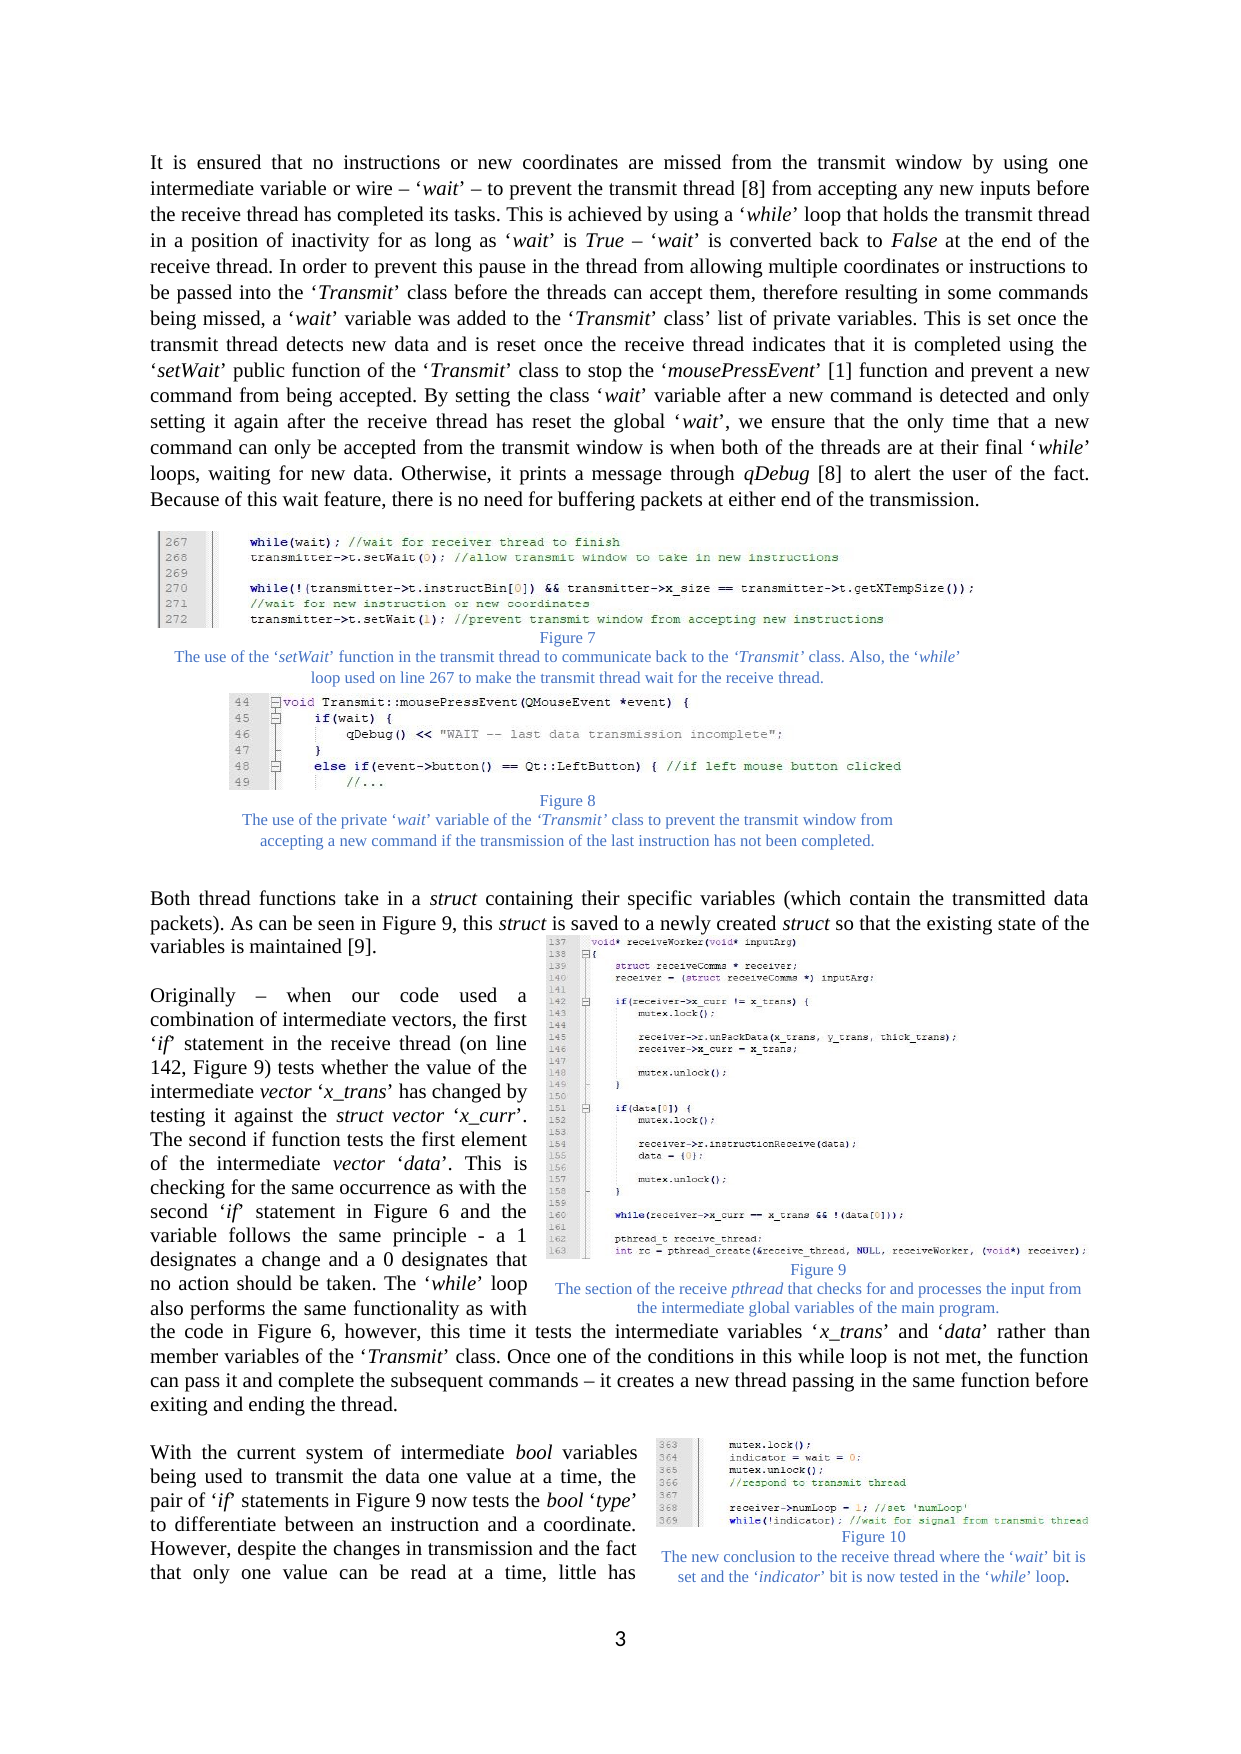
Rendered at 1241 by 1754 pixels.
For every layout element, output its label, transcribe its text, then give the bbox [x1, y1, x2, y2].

text It is ensured that no instructions or new coordinates are missed from the transmit window by using one intermediate variable or wire – ‘wait’ – to prevent the transmit thread from accepting any new inputs before the receive thread has completed its tasks. This is achieved by using a ‘while’ loop that holds the transmit thread in a position of inactivity for as long as ‘wait’ is True – ‘wait’ is converted back to False at the end of the receive thread. In order to prevent this pause in the thread from allowing multiple coordinates or instructions to be passed into the ‘Transmit’ class before the threads can accept them, therefore resulting in some commands being missed, a ‘wait’ variable was added to the ‘Transmit’ class’ list of private variables. This is set once the transmit thread detects new data and is reset once the receive thread indicates that it is completed using the ‘setWait’ public function of the ‘Transmit’ class to stop the ‘mousePressEvent’ function and prevent a new command from being accepted. By setting the class ‘wait’ variable after a new command is detected and only setting it again after the receive thread has reset the global ‘wait’, we ensure that the only time that a new command can only be accepted from the transmit window is when both of the threads are at their final ‘while’ loops, waiting for new data. Otherwise, it prints a message through qDebug to alert the user of the fact. Because of this wait feature, there is no need for buffering packets at either end of the transmission. [150, 150, 1090, 511]
picture [229, 693, 906, 790]
text Both thread functions take in a struct containing their specific variables (which contain the transmitted data packets). As can be seen in Figure 9, this struct is saved to a newly created struct so that the existing state of the variables is maintained . [150, 886, 1090, 958]
picture [656, 1438, 1091, 1527]
picture [546, 935, 1090, 1259]
picture [157, 531, 977, 628]
